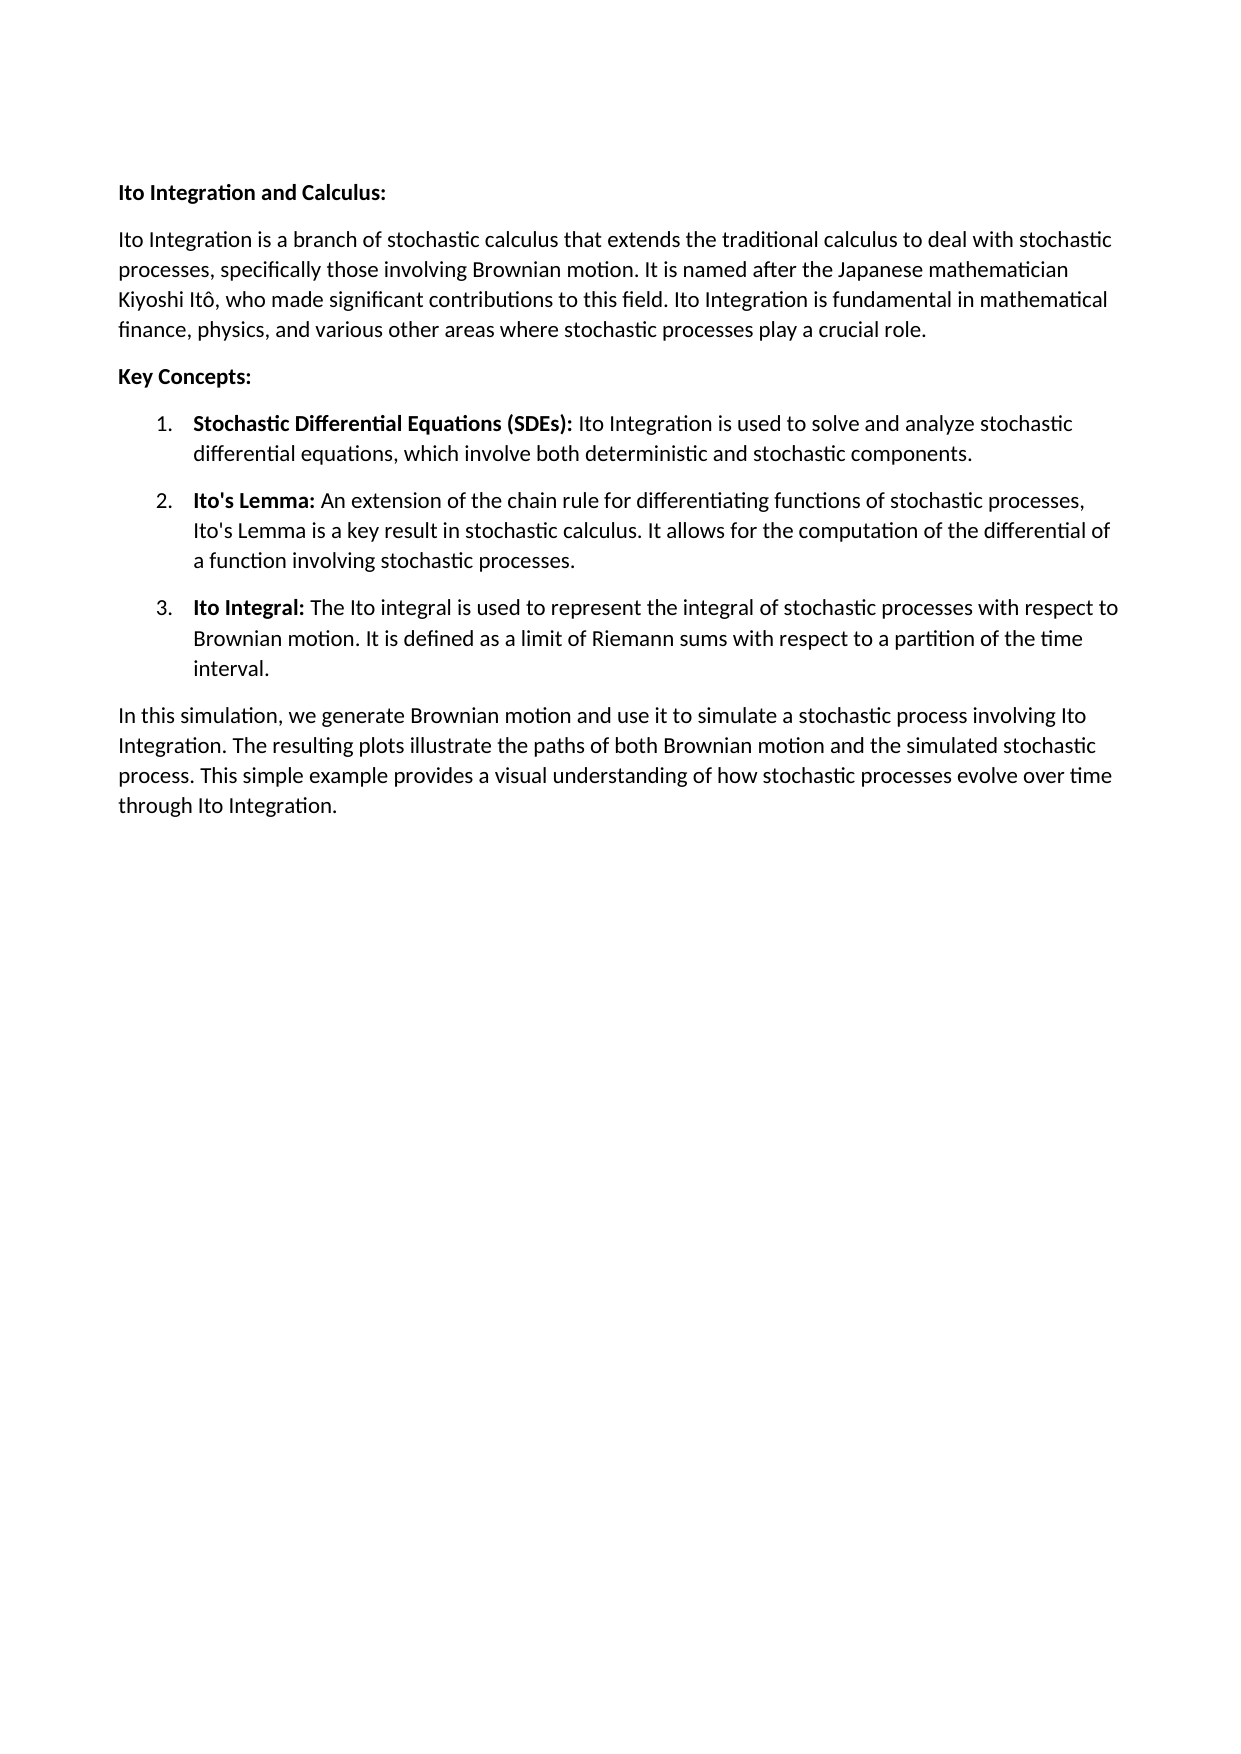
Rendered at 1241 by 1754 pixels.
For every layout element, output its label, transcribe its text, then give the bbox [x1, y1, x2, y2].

text Ito Integration is a branch of stochastic calculus that extends the traditional calculus to deal with stochastic processes, specifically those involving Brownian motion. It is named after the Japanese mathematician Kiyoshi Itô, who made significant contributions to this field. Ito Integration is fundamental in mathematical finance, physics, and various other areas where stochastic processes play a crucial role. [118, 225, 1122, 343]
list Ito's Lemma: An extension of the chain rule for differentiating functions of stochastic processes, Ito's Lemma is a key result in stochastic calculus. It allows for the computation of the differential of a function involving stochastic processes. [156, 486, 1122, 574]
text In this simulation, we generate Brownian motion and use it to simulate a stochastic process involving Ito Integration. The resulting plots illustrate the paths of both Brownian motion and the simulated stochastic process. This simple example provides a visual understanding of how stochastic processes evolve over time through Ito Integration. [118, 701, 1122, 819]
list Stochastic Differential Equations (SDEs): Ito Integration is used to solve and analyze stochastic differential equations, which involve both deterministic and stochastic components. [156, 409, 1122, 467]
list Ito Integral: The Ito integral is used to represent the integral of stochastic processes with respect to Brownian motion. It is defined as a limit of Riemann sums with respect to a partition of the time interval. [156, 593, 1122, 682]
text Ito Integration and Calculus: [118, 148, 1122, 206]
text Key Concepts: [118, 362, 1122, 390]
